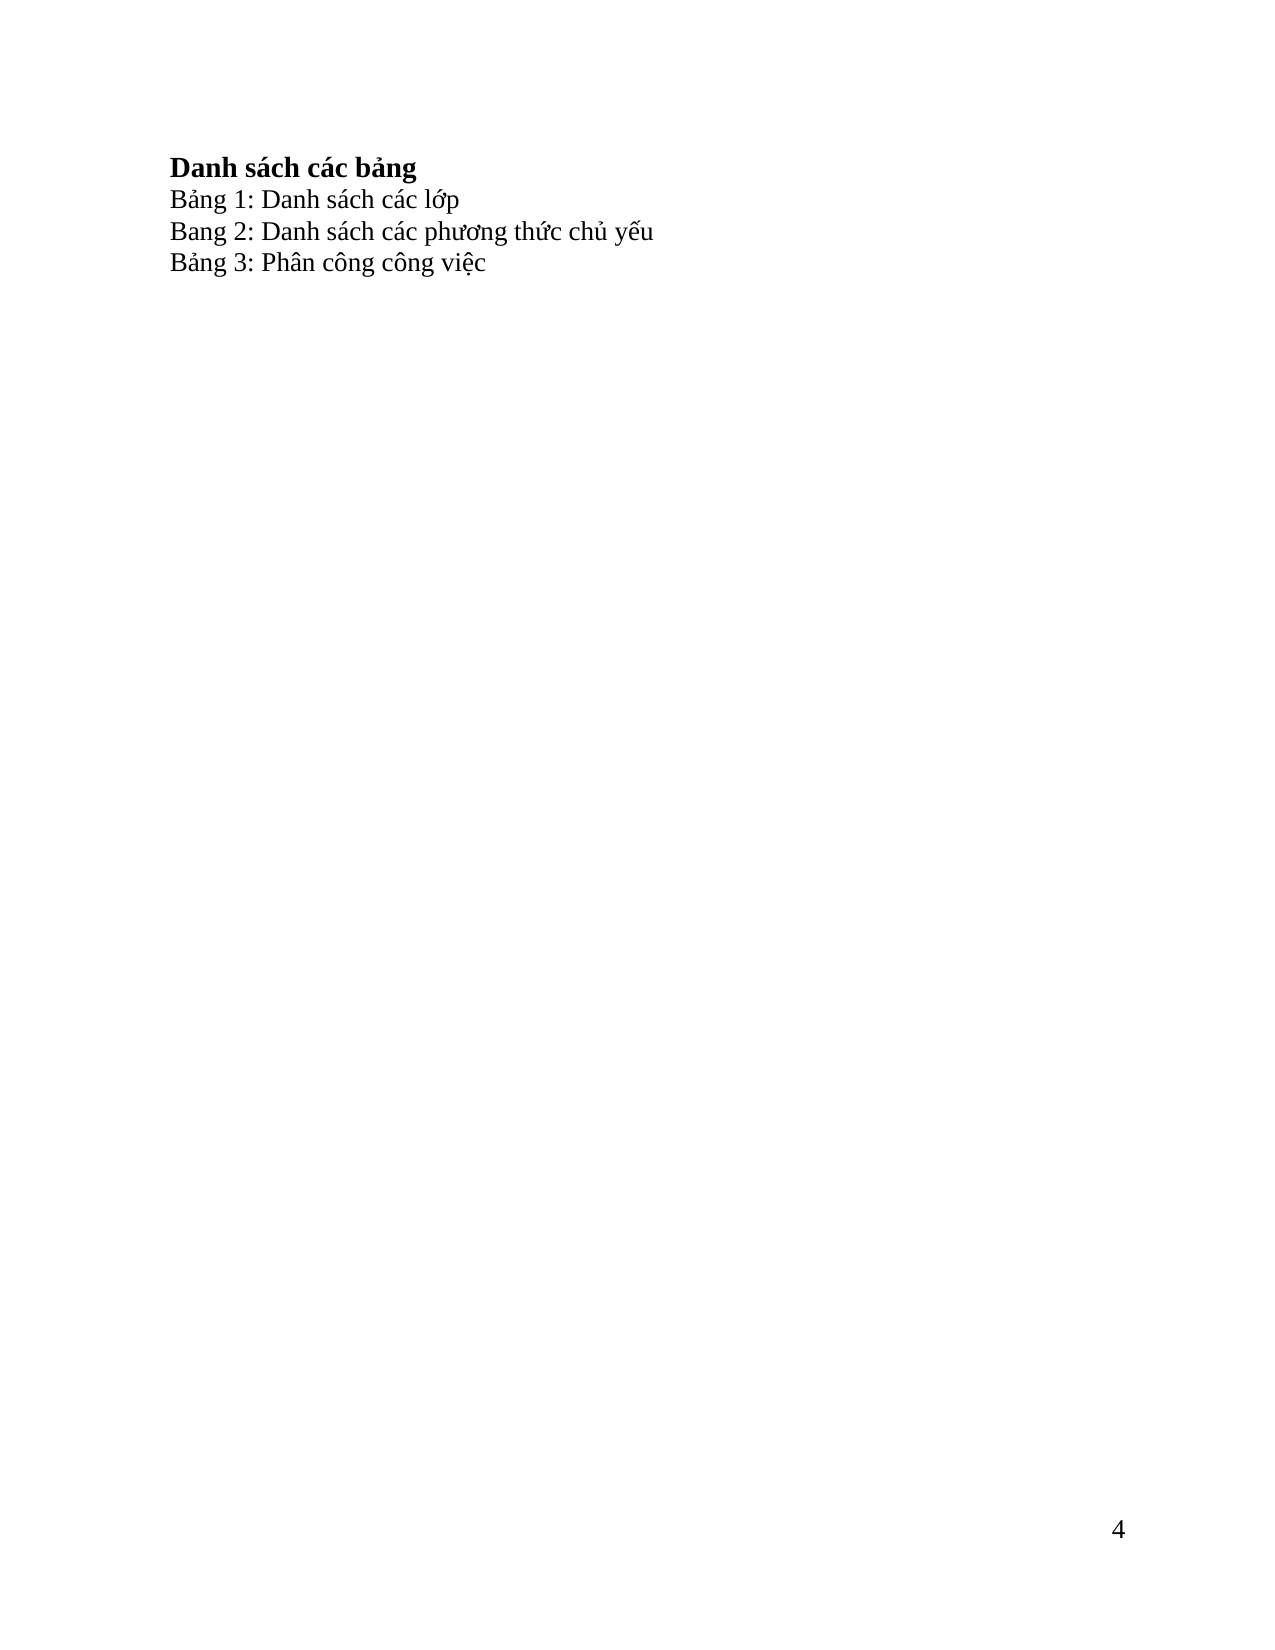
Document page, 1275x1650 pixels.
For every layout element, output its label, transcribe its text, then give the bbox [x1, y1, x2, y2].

text Bảng 3: Phân công công việc [169, 246, 1125, 277]
text Bảng 1: Danh sách các lớp [169, 183, 1125, 215]
text Bang 2: Danh sách các phương thức chủ yếu [169, 215, 1125, 246]
subtitle Danh sách các bảng [169, 150, 1125, 183]
